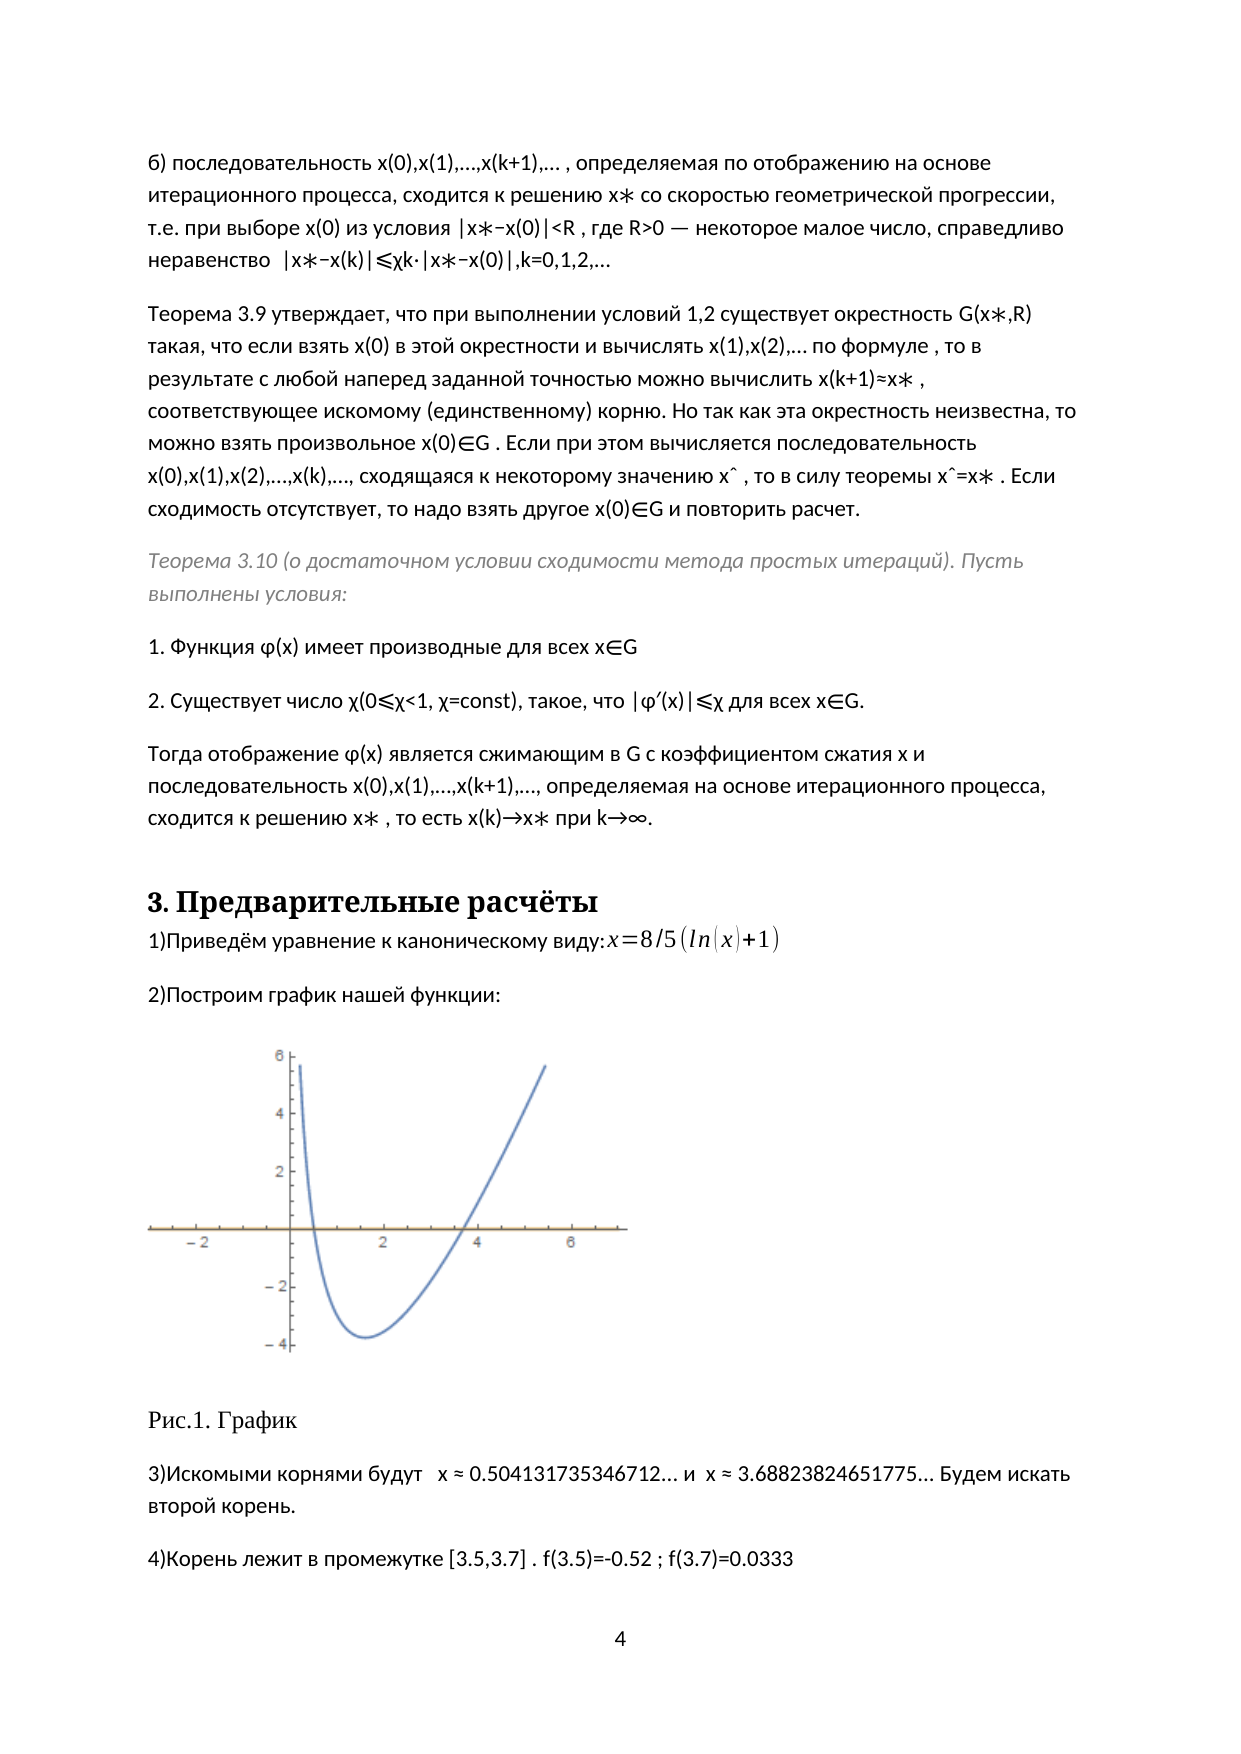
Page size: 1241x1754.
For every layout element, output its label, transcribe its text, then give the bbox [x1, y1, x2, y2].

text Тогда отображение φ(x) является сжимающим в G с коэффициентом сжатия х и последовательность x(0),x(1),…,x(k+1),…, определяемая на основе итерационного процесса, сходится к решению x∗ , то есть x(k)→x∗ при k→∞. [148, 739, 1093, 832]
text Теорема 3.9 утверждает, что при выполнении условий 1,2 существует окрестность G(x∗,R) такая, что если взять x(0) в этой окрестности и вычислять x(1),x(2),… по формуле , то в результате с любой наперед заданной точностью можно вычислить x(k+1)≈x∗ , соответствующее искомому (единственному) корню. Но так как эта окрестность неизвестна, то можно взять произвольное x(0)∈G . Если при этом вычисляется последовательность x(0),x(1),x(2),…,x(k),…, сходящаяся к некоторому значению xˆ , то в силу теоремы xˆ=x∗ . Если сходимость отсутствует, то надо взять другое x(0)∈G и повторить расчет. [148, 298, 1093, 522]
text 4)Корень лежит в промежутке [3.5,3.7] . f(3.5)=-0.52 ; f(3.7)=0.0333 [148, 1544, 1093, 1572]
text б) последовательность x(0),x(1),…,x(k+1),… , определяемая по отображению на основе итерационного процесса, сходится к решению x∗ со скоростью геометрической прогрессии, т.е. при выборе x(0) из условия |x∗−x(0)|<R , где R>0 — некоторое малое число, справедливо неравенство |x∗−x(k)|⩽χk⋅|x∗−x(0)|,k=0,1,2,… [148, 148, 1093, 273]
text Теорема 3.10 (о достаточном условии сходимости метода простых итераций). Пусть выполнены условия: [148, 547, 1093, 607]
subtitle 3. Предварительные расчёты [148, 886, 1093, 919]
text 3)Искомыми корнями будут x ≈ 0.504131735346712... и x ≈ 3.68823824651775... Будем искать второй корень. [148, 1459, 1093, 1519]
text 1)Приведём уравнение к каноническому виду: [148, 924, 1093, 955]
text 2. Существует число χ(0⩽χ<1, χ=const), такое, что |φ′(x)|⩽χ для всех x∈G. [148, 685, 1093, 714]
picture [147, 1033, 642, 1381]
text Рис.1. График [148, 1405, 1093, 1434]
text 1. Функция φ(x) имеет производные для всех x∈G [148, 632, 1093, 660]
text 2)Построим график нашей функции: [148, 980, 1093, 1008]
